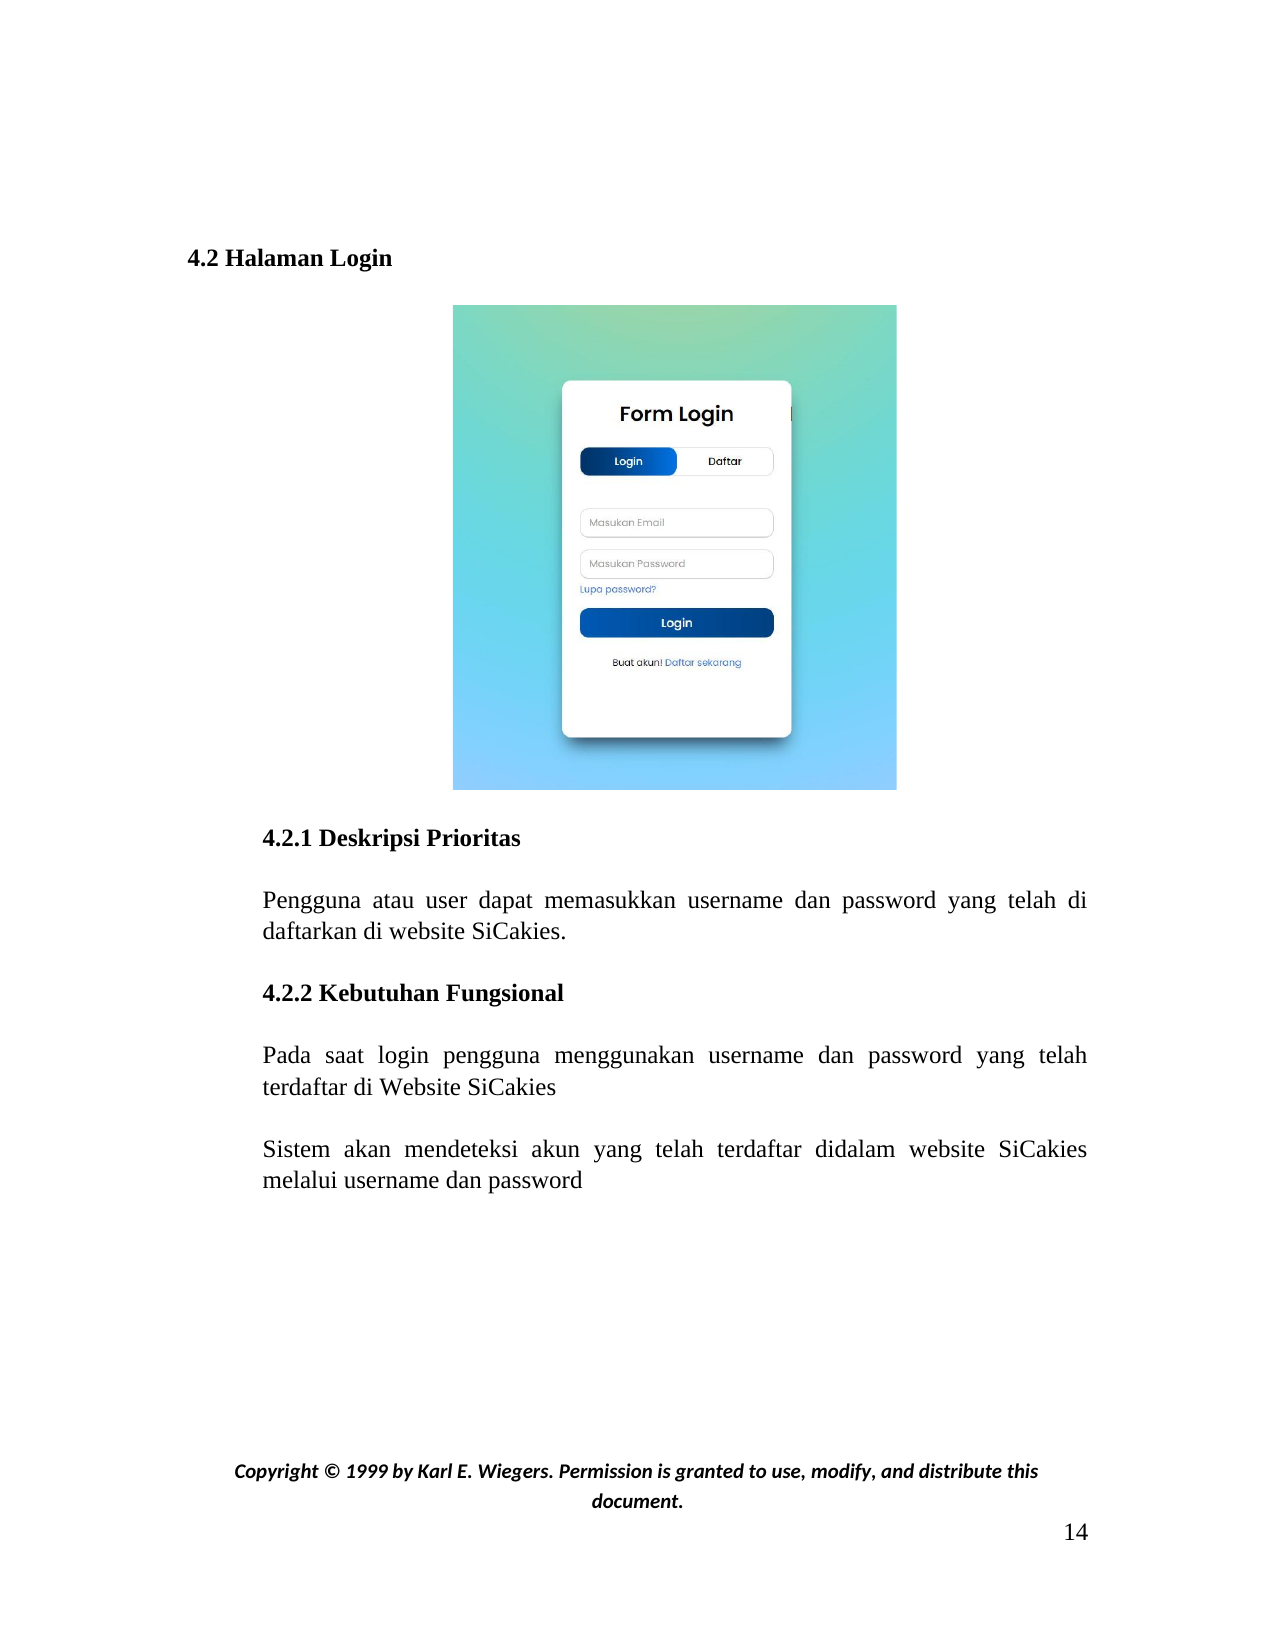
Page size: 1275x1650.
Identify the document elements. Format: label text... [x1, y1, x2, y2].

picture [452, 305, 897, 790]
text Sistem akan mendeteksi akun yang telah terdaftar didalam website SiCakies melalui username dan password [261, 1134, 1088, 1193]
subtitle 4.2.2 Kebutuhan Fungsional [262, 978, 1088, 1007]
text Pada saat login pengguna menggunakan username dan password yang telah terdaftar di Website SiCakies [261, 1041, 1088, 1100]
subtitle 4.2.1 Deskripsi Prioritas [262, 823, 1088, 852]
subtitle 4.2 Halaman Login [187, 243, 1088, 272]
text Pengguna atau user dapat memasukkan username dan password yang telah di daftarkan di website SiCakies. [261, 885, 1088, 945]
